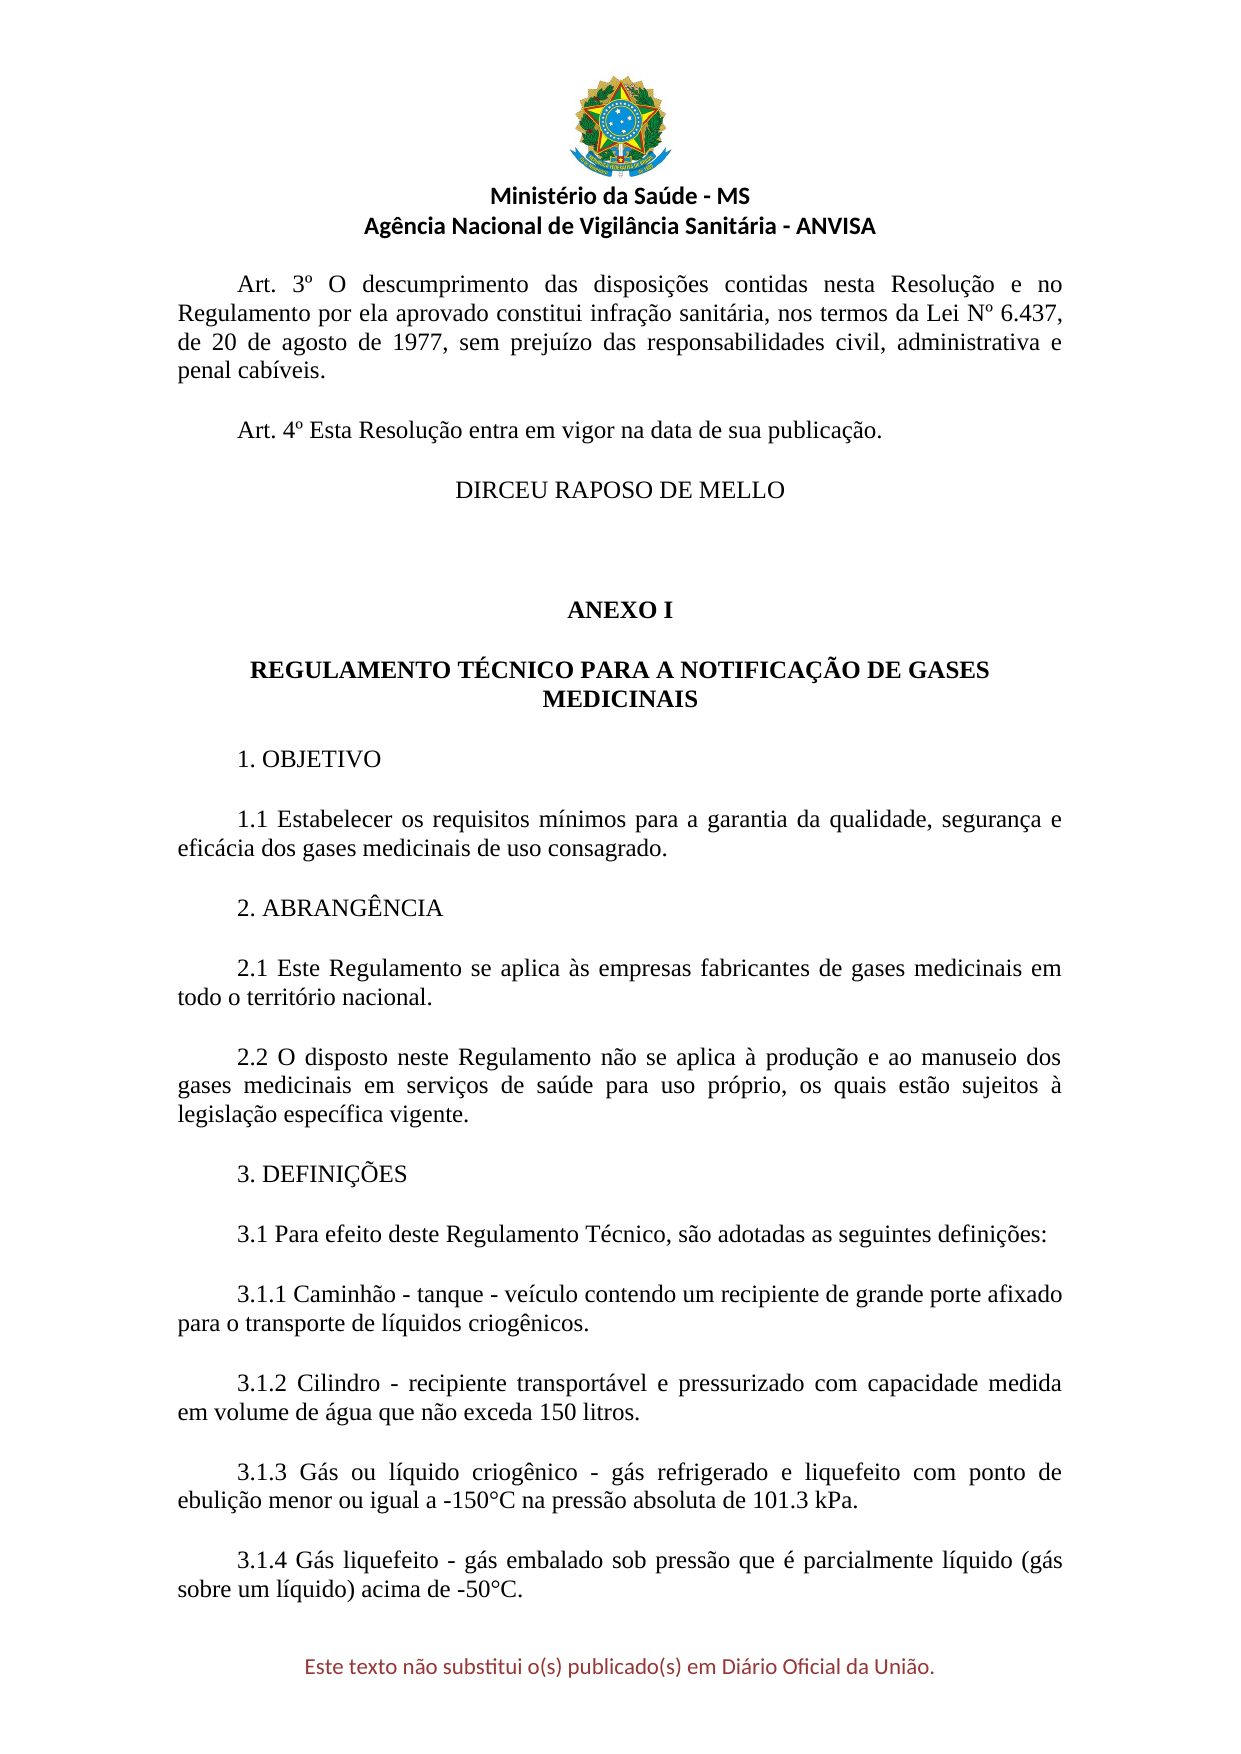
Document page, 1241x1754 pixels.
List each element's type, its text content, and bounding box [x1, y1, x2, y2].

text ANEXO I [177, 595, 1063, 624]
text 1. OBJETIVO [177, 744, 1063, 773]
text Art. 3º O descumprimento das disposições contidas nesta Resolução e no Regulamento por ela aprovado constitui infração sanitária, nos termos da Lei Nº 6.437, de 20 de agosto de 1977, sem prejuízo das responsabilidades civil, administrativa e penal cabíveis. [177, 269, 1063, 384]
text 3.1.4 Gás liquefeito - gás embalado sob pressão que é parcialmente líquido (gás sobre um líquido) acima de -50°C. [177, 1545, 1063, 1603]
text 3.1.3 Gás ou líquido criogênico - gás refrigerado e liquefeito com ponto de ebulição menor ou igual a -150°C na pressão absoluta de 101.3 kPa. [177, 1457, 1063, 1514]
text 1.1 Estabelecer os requisitos mínimos para a garantia da qualidade, segurança e eficácia dos gases medicinais de uso consagrado. [177, 804, 1063, 862]
picture [566, 73, 674, 180]
text 2. ABRANGÊNCIA [177, 893, 1063, 922]
text 2.1 Este Regulamento se aplica às empresas fabricantes de gases medicinais em todo o território nacional. [177, 953, 1063, 1010]
text REGULAMENTO TÉCNICO PARA A NOTIFICAÇÃO DE GASES MEDICINAIS [177, 655, 1063, 713]
text 3.1.1 Caminhão - tanque - veículo contendo um recipiente de grande porte afixado para o transporte de líquidos criogênicos. [177, 1279, 1063, 1337]
text 3.1 Para efeito deste Regulamento Técnico, são adotadas as seguintes definições: [177, 1219, 1063, 1248]
text 3. DEFINIÇÕES [177, 1159, 1063, 1188]
text 3.1.2 Cilindro - recipiente transportável e pressurizado com capacidade medida em volume de água que não exceda 150 litros. [177, 1368, 1063, 1425]
text DIRCEU RAPOSO DE MELLO [177, 475, 1063, 504]
text 2.2 O disposto neste Regulamento não se aplica à produção e ao manuseio dos gases medicinais em serviços de saúde para uso próprio, os quais estão sujeitos à legislação específica vigente. [177, 1042, 1063, 1128]
text Art. 4º Esta Resolução entra em vigor na data de sua publicação. [177, 415, 1063, 444]
